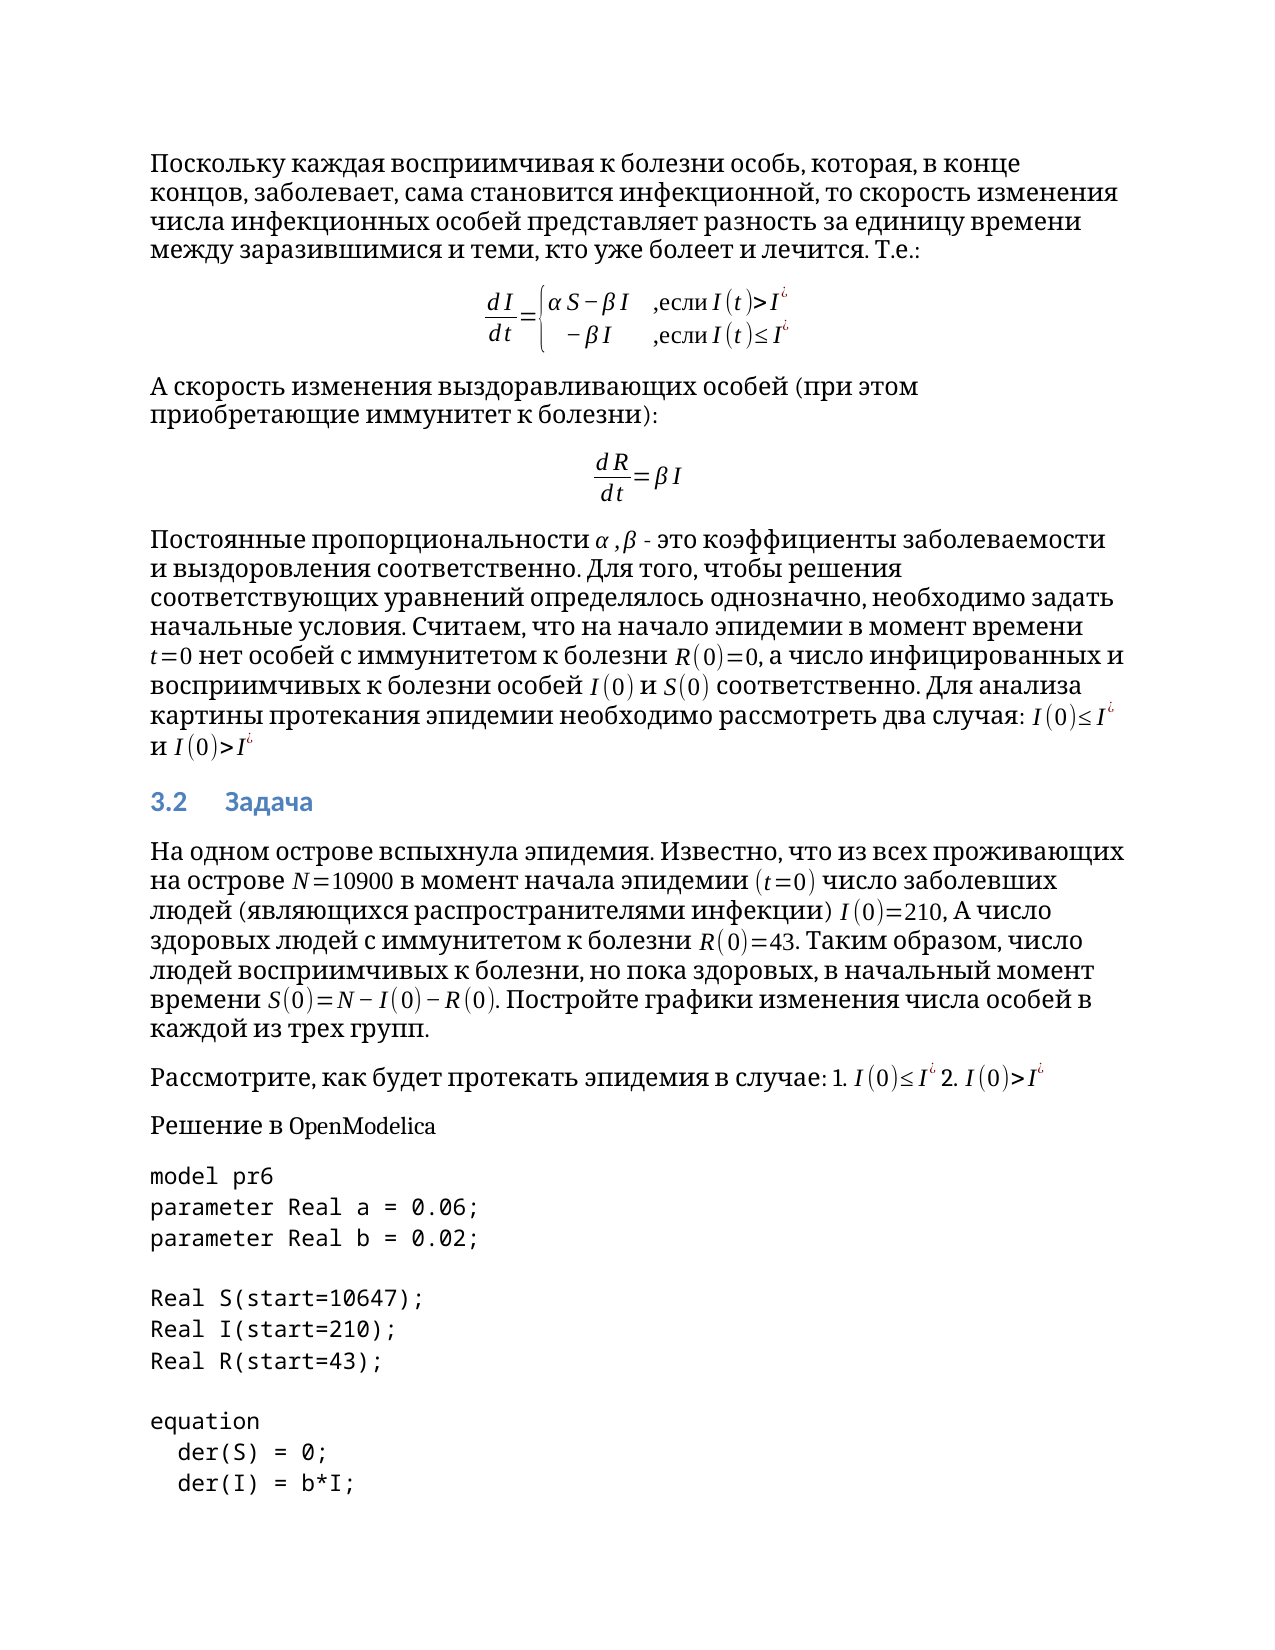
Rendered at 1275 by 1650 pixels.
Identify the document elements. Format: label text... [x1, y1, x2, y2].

text Постоянные пропорциональности - это коэффициенты заболеваемости и выздоровления соответственно. Для того, чтобы решения соответствующих уравнений определялось однозначно, необходимо задать начальные условия. Считаем, что на начало эпидемии в момент времени нет особей с иммунитетом к болезни , а число инфицированных и восприимчивых к болезни особей и соответственно. Для анализа картины протекания эпидемии необходимо рассмотреть два случая: и [150, 526, 1125, 763]
subtitle 3.2 Задача [150, 783, 1125, 819]
text Поскольку каждая восприимчивая к болезни особь, которая, в конце концов, заболевает, сама становится инфекционной, то скорость изменения числа инфекционных особей представляет разность за единицу времени между заразившимися и теми, кто уже болеет и лечится. Т.е.: [150, 150, 1125, 265]
text Рассмотрите, как будет протекать эпидемия в случае: 1. 2. [150, 1063, 1125, 1093]
text Решение в OpenModelica [150, 1112, 1125, 1141]
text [150, 1160, 1125, 1498]
text А скорость изменения выздоравливающих особей (при этом приобретающие иммунитет к болезни): [150, 372, 1125, 430]
text На одном острове вспыхнула эпидемия. Известно, что из всех проживающих на острове в момент начала эпидемии число заболевших людей (являющихся распространителями инфекции) , А число здоровых людей с иммунитетом к болезни . Таким образом, число людей восприимчивых к болезни, но пока здоровых, в начальный момент времени . Постройте графики изменения числа особей в каждой из трех групп. [150, 838, 1125, 1044]
